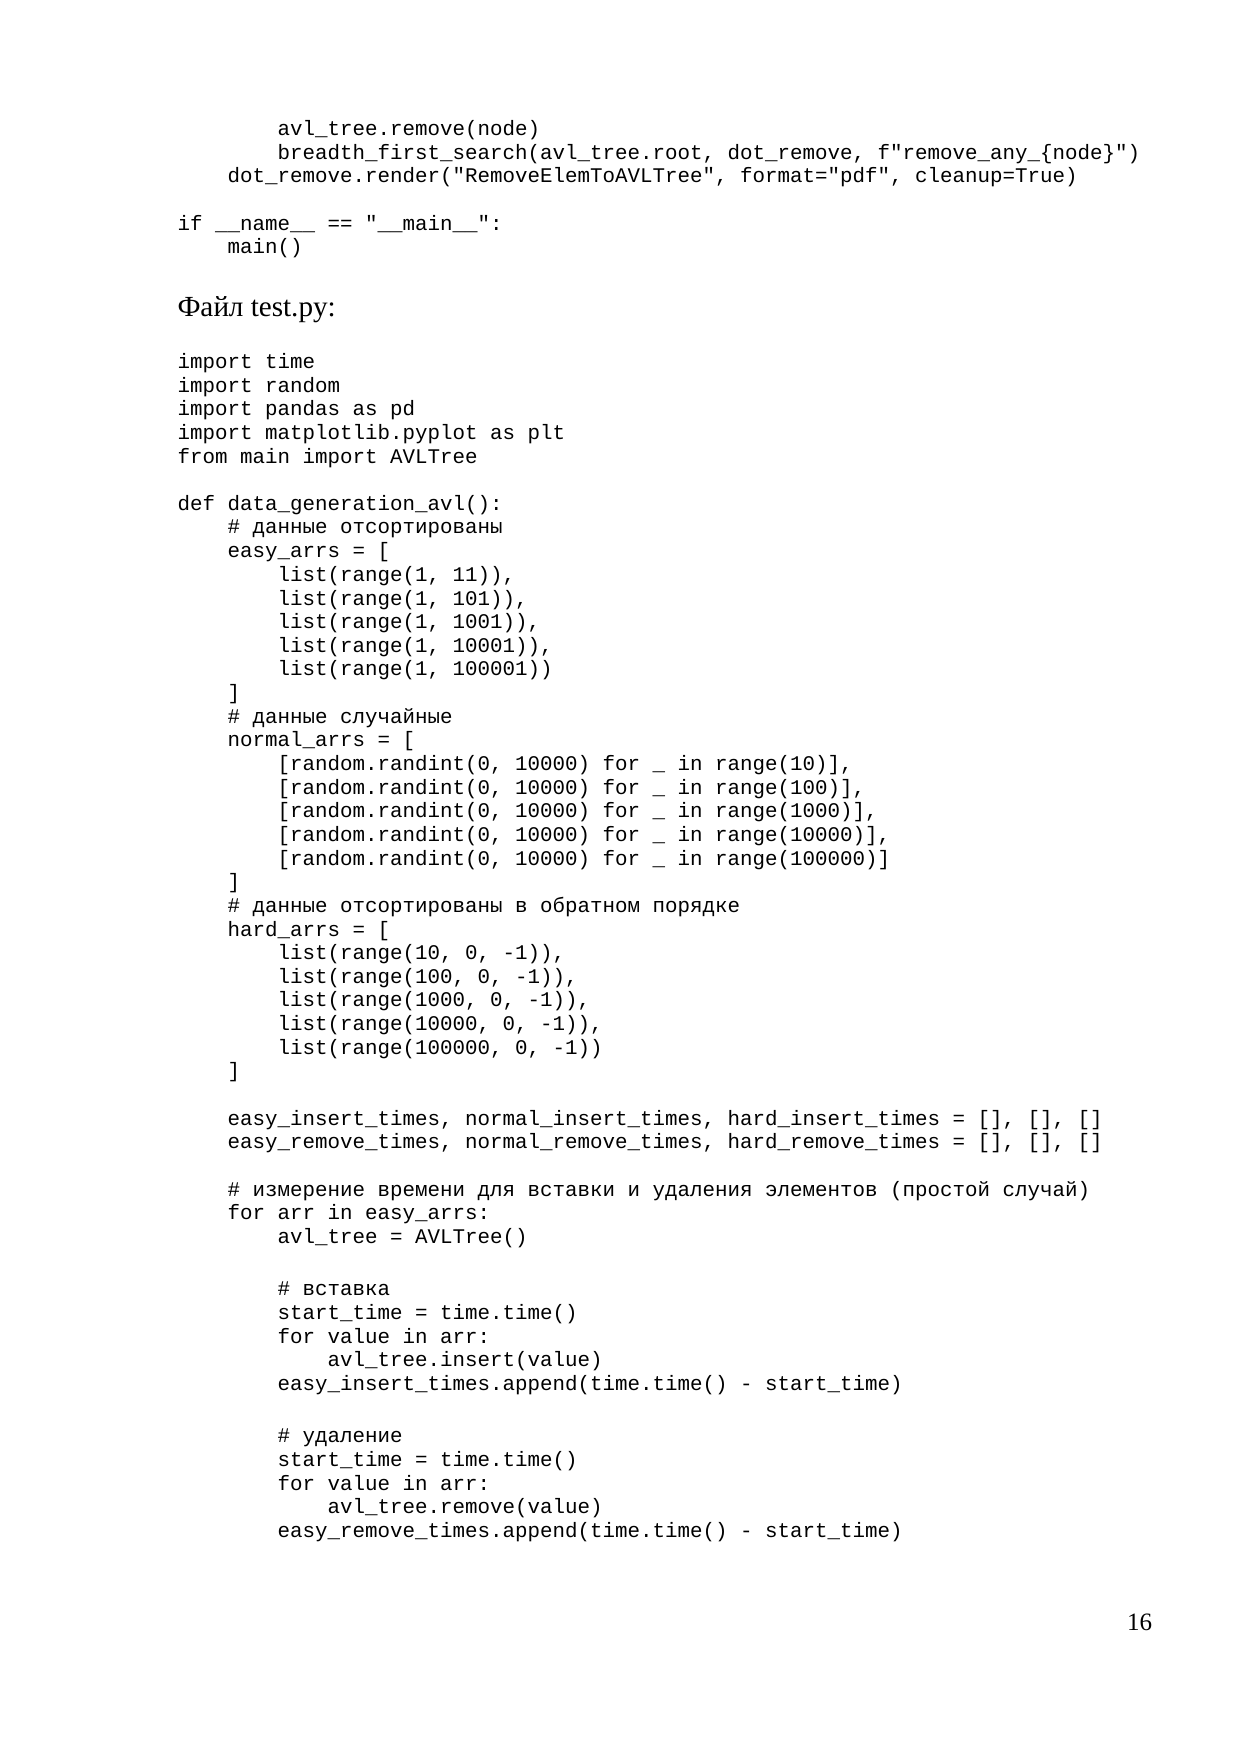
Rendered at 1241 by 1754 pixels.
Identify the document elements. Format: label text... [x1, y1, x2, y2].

text list(range(100000, 0, -1)) [177, 1037, 1152, 1060]
text import pandas as pd [177, 398, 1152, 422]
text list(range(1, 10001)), [177, 635, 1152, 658]
text ] [177, 1060, 1152, 1084]
text start_time = time.time() [177, 1449, 1152, 1473]
text ] [177, 682, 1152, 706]
text easy_insert_times, normal_insert_times, hard_insert_times = [], [], [] [177, 1108, 1152, 1131]
text import matplotlib.pyplot as plt [177, 422, 1152, 446]
text list(range(1, 11)), [177, 564, 1152, 587]
text avl_tree.insert(value) [177, 1349, 1152, 1373]
text list(range(1, 1001)), [177, 611, 1152, 635]
text for value in arr: [177, 1473, 1152, 1496]
text list(range(10, 0, -1)), [177, 942, 1152, 966]
text [random.randint(0, 10000) for _ in range(1000)], [177, 800, 1152, 824]
text import random [177, 375, 1152, 398]
text normal_arrs = [ [177, 729, 1152, 753]
text # данные отсортированы [177, 517, 1152, 540]
text avl_tree.remove(value) [177, 1496, 1152, 1520]
text easy_insert_times.append(time.time() - start_time) [177, 1373, 1152, 1397]
text import time [177, 351, 1152, 375]
text list(range(1, 100001)) [177, 658, 1152, 682]
text list(range(10000, 0, -1)), [177, 1013, 1152, 1037]
text [random.randint(0, 10000) for _ in range(100)], [177, 777, 1152, 800]
text easy_remove_times, normal_remove_times, hard_remove_times = [], [], [] [177, 1131, 1152, 1155]
text # вставка [177, 1278, 1152, 1302]
text from main import AVLTree [177, 446, 1152, 469]
text # данные отсортированы в обратном порядке [177, 895, 1152, 918]
text def data_generation_avl(): [177, 493, 1152, 517]
text main() [177, 236, 1152, 260]
text Файл test.py: [177, 289, 1152, 322]
text [random.randint(0, 10000) for _ in range(10)], [177, 753, 1152, 777]
text avl_tree = AVLTree() [177, 1226, 1152, 1249]
text breadth_first_search(avl_tree.root, dot_remove, f"remove_any_{node}") [177, 142, 1152, 165]
text avl_tree.remove(node) [177, 118, 1152, 142]
text # удаление [177, 1425, 1152, 1449]
text list(range(1, 101)), [177, 587, 1152, 611]
text ] [177, 871, 1152, 895]
text [random.randint(0, 10000) for _ in range(10000)], [177, 824, 1152, 848]
text start_time = time.time() [177, 1302, 1152, 1326]
text easy_arrs = [ [177, 540, 1152, 564]
text # измерение времени для вставки и удаления элементов (простой случай) [177, 1179, 1152, 1202]
text dot_remove.render("RemoveElemToAVLTree", format="pdf", cleanup=True) [177, 165, 1152, 189]
text list(range(100, 0, -1)), [177, 966, 1152, 989]
text if __name__ == "__main__": [177, 213, 1152, 236]
text for arr in easy_arrs: [177, 1202, 1152, 1226]
text [random.randint(0, 10000) for _ in range(100000)] [177, 848, 1152, 871]
text for value in arr: [177, 1326, 1152, 1349]
text hard_arrs = [ [177, 918, 1152, 942]
text easy_remove_times.append(time.time() - start_time) [177, 1520, 1152, 1543]
text list(range(1000, 0, -1)), [177, 989, 1152, 1013]
text # данные случайные [177, 706, 1152, 729]
